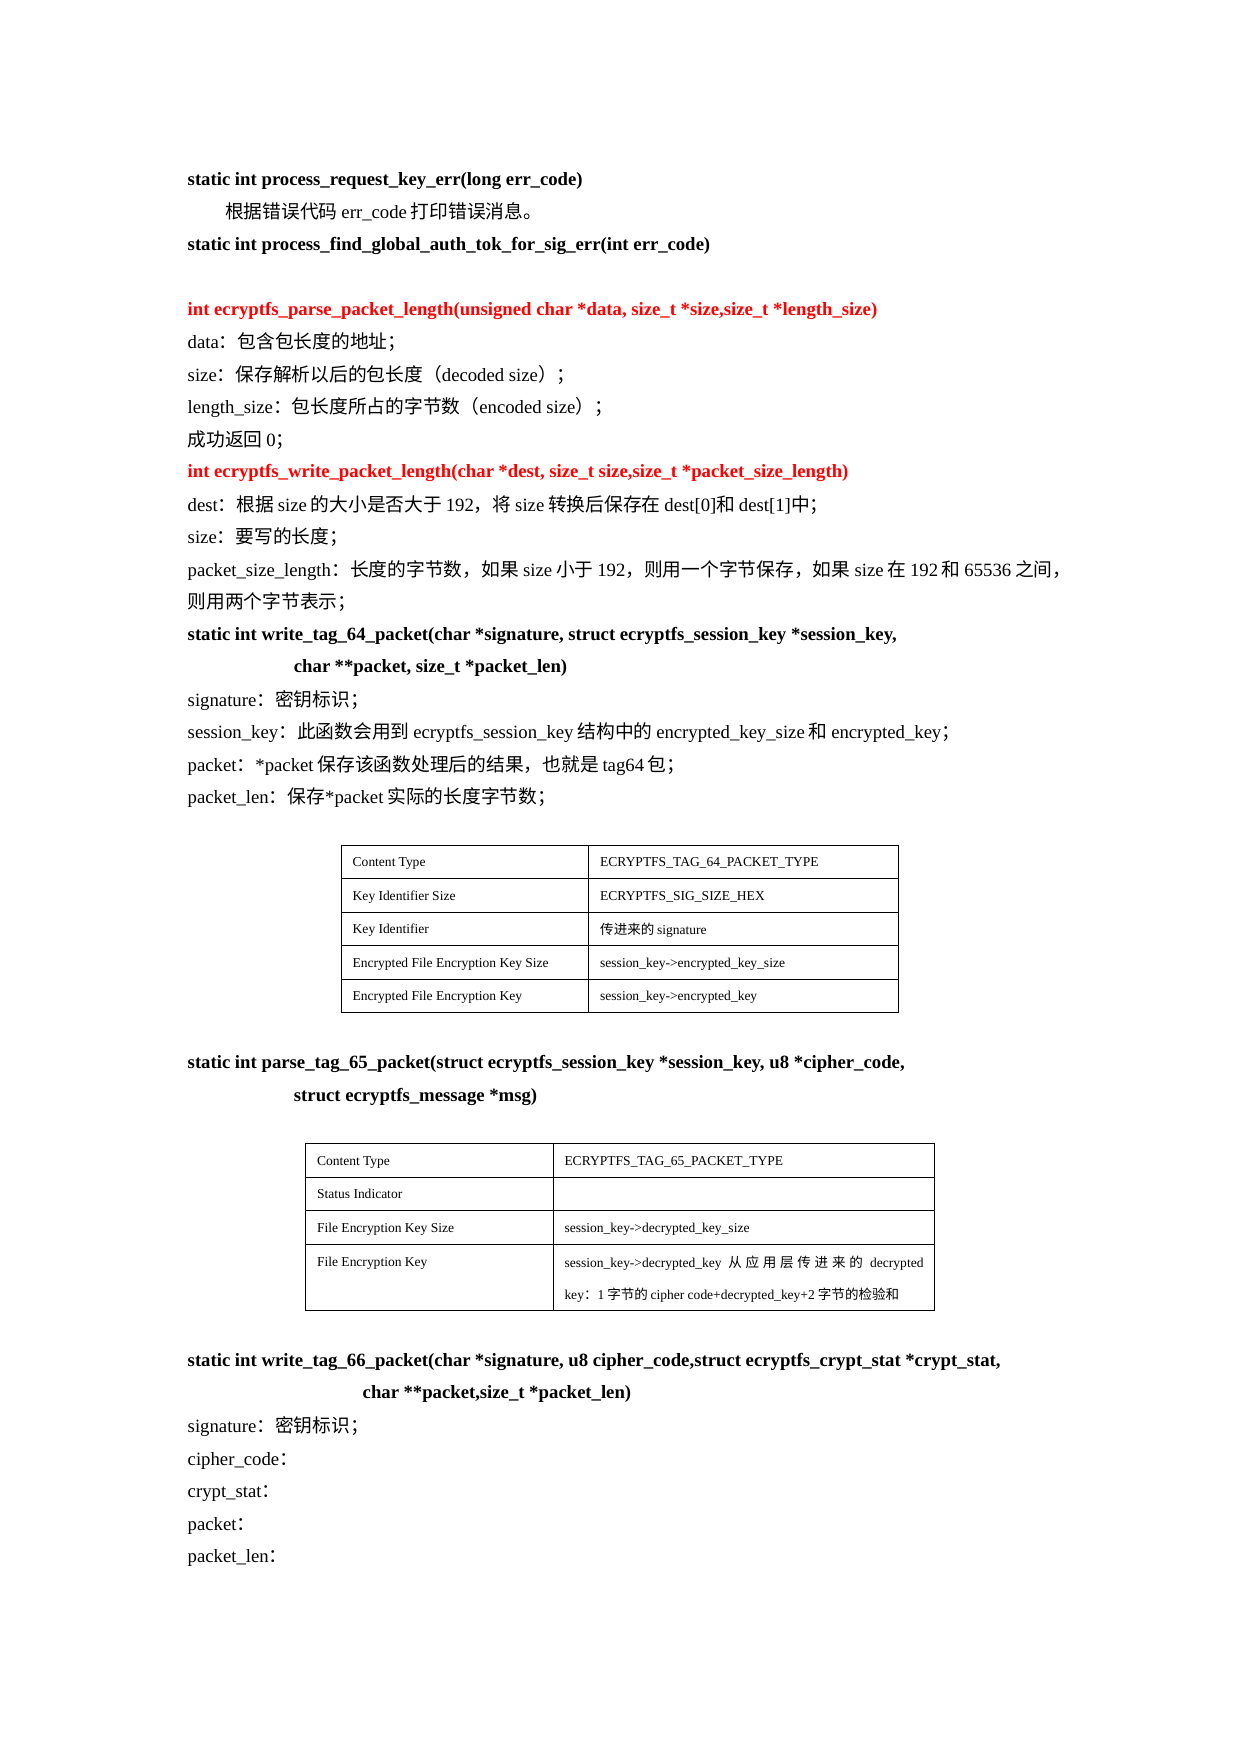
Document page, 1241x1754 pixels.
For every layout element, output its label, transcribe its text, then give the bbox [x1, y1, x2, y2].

text session_key：此函数会用到ecryptfs_session_key结构中的encrypted_key_size和encrypted_key； [187, 714, 1053, 747]
table_cell session_key->decrypted_key从应用层传进来的decrypted key：1字节的cipher code+decrypted_key+2字节的检验和 [554, 1245, 934, 1310]
table_cell session_key->encrypted_key_size [589, 946, 898, 979]
table_header Content Type [306, 1144, 553, 1177]
text int ecryptfs_write_packet_length(char *dest, size_t size,size_t *packet_size_length) [187, 454, 1053, 487]
text packet_size_length：长度的字节数，如果size小于192，则用一个字节保存，如果size在192和65536之间，则用两个字节表示； [187, 552, 1053, 617]
text 根据错误代码err_code打印错误消息。 [187, 194, 1053, 227]
table_cell [554, 1178, 934, 1210]
text size：保存解析以后的包长度（decoded size）； [187, 357, 1053, 389]
text static int write_tag_66_packet(char *signature, u8 cipher_code,struct ecryptfs_crypt_stat *crypt_stat, [187, 1343, 1053, 1376]
table_cell Encrypted File Encryption Key [342, 980, 588, 1012]
text signature：密钥标识； [187, 682, 1053, 714]
table_cell ECRYPTFS_SIG_SIZE_HEX [589, 879, 898, 912]
text int ecryptfs_parse_packet_length(unsigned char *data, size_t *size,size_t *length_size) [187, 292, 1053, 324]
text signature：密钥标识； [187, 1408, 1053, 1441]
table_cell File Encryption Key Size [306, 1211, 553, 1244]
text static int process_find_global_auth_tok_for_sig_err(int err_code) [187, 227, 1053, 259]
table_cell session_key->decrypted_key_size [554, 1211, 934, 1244]
table_header ECRYPTFS_TAG_65_PACKET_TYPE [554, 1144, 934, 1177]
table_cell Encrypted File Encryption Key Size [342, 946, 588, 979]
text packet：*packet保存该函数处理后的结果，也就是tag64包； [187, 747, 1053, 779]
table_cell session_key->encrypted_key [589, 980, 898, 1012]
text crypt_stat： [187, 1473, 1053, 1506]
table_cell Status Indicator [306, 1178, 553, 1210]
text dest：根据size的大小是否大于192，将size转换后保存在dest[0]和dest[1]中； [187, 487, 1053, 519]
text char **packet,size_t *packet_len) [319, 1376, 1053, 1408]
text data：包含包长度的地址； [187, 324, 1053, 357]
text static int parse_tag_65_packet(struct ecryptfs_session_key *session_key, u8 *cipher_code, [187, 1046, 1053, 1078]
text packet： [187, 1506, 1053, 1538]
text size：要写的长度； [187, 519, 1053, 552]
text packet_len： [187, 1538, 1053, 1571]
text length_size：包长度所占的字节数（encoded size）； [187, 389, 1053, 422]
text cipher_code： [187, 1441, 1053, 1473]
table_cell 传进来的signature [589, 913, 898, 945]
table_cell Key Identifier [342, 913, 588, 945]
text struct ecryptfs_message *msg) [187, 1078, 1053, 1111]
table_header ECRYPTFS_TAG_64_PACKET_TYPE [589, 846, 898, 878]
text char **packet, size_t *packet_len) [187, 649, 1053, 682]
table_header Content Type [342, 846, 588, 878]
text static int write_tag_64_packet(char *signature, struct ecryptfs_session_key *session_key, [187, 617, 1053, 649]
table_cell File Encryption Key [306, 1245, 553, 1310]
text 成功返回0； [187, 422, 1053, 454]
table_cell Key Identifier Size [342, 879, 588, 912]
text static int process_request_key_err(long err_code) [187, 162, 1053, 194]
text packet_len：保存*packet实际的长度字节数； [187, 779, 1053, 812]
